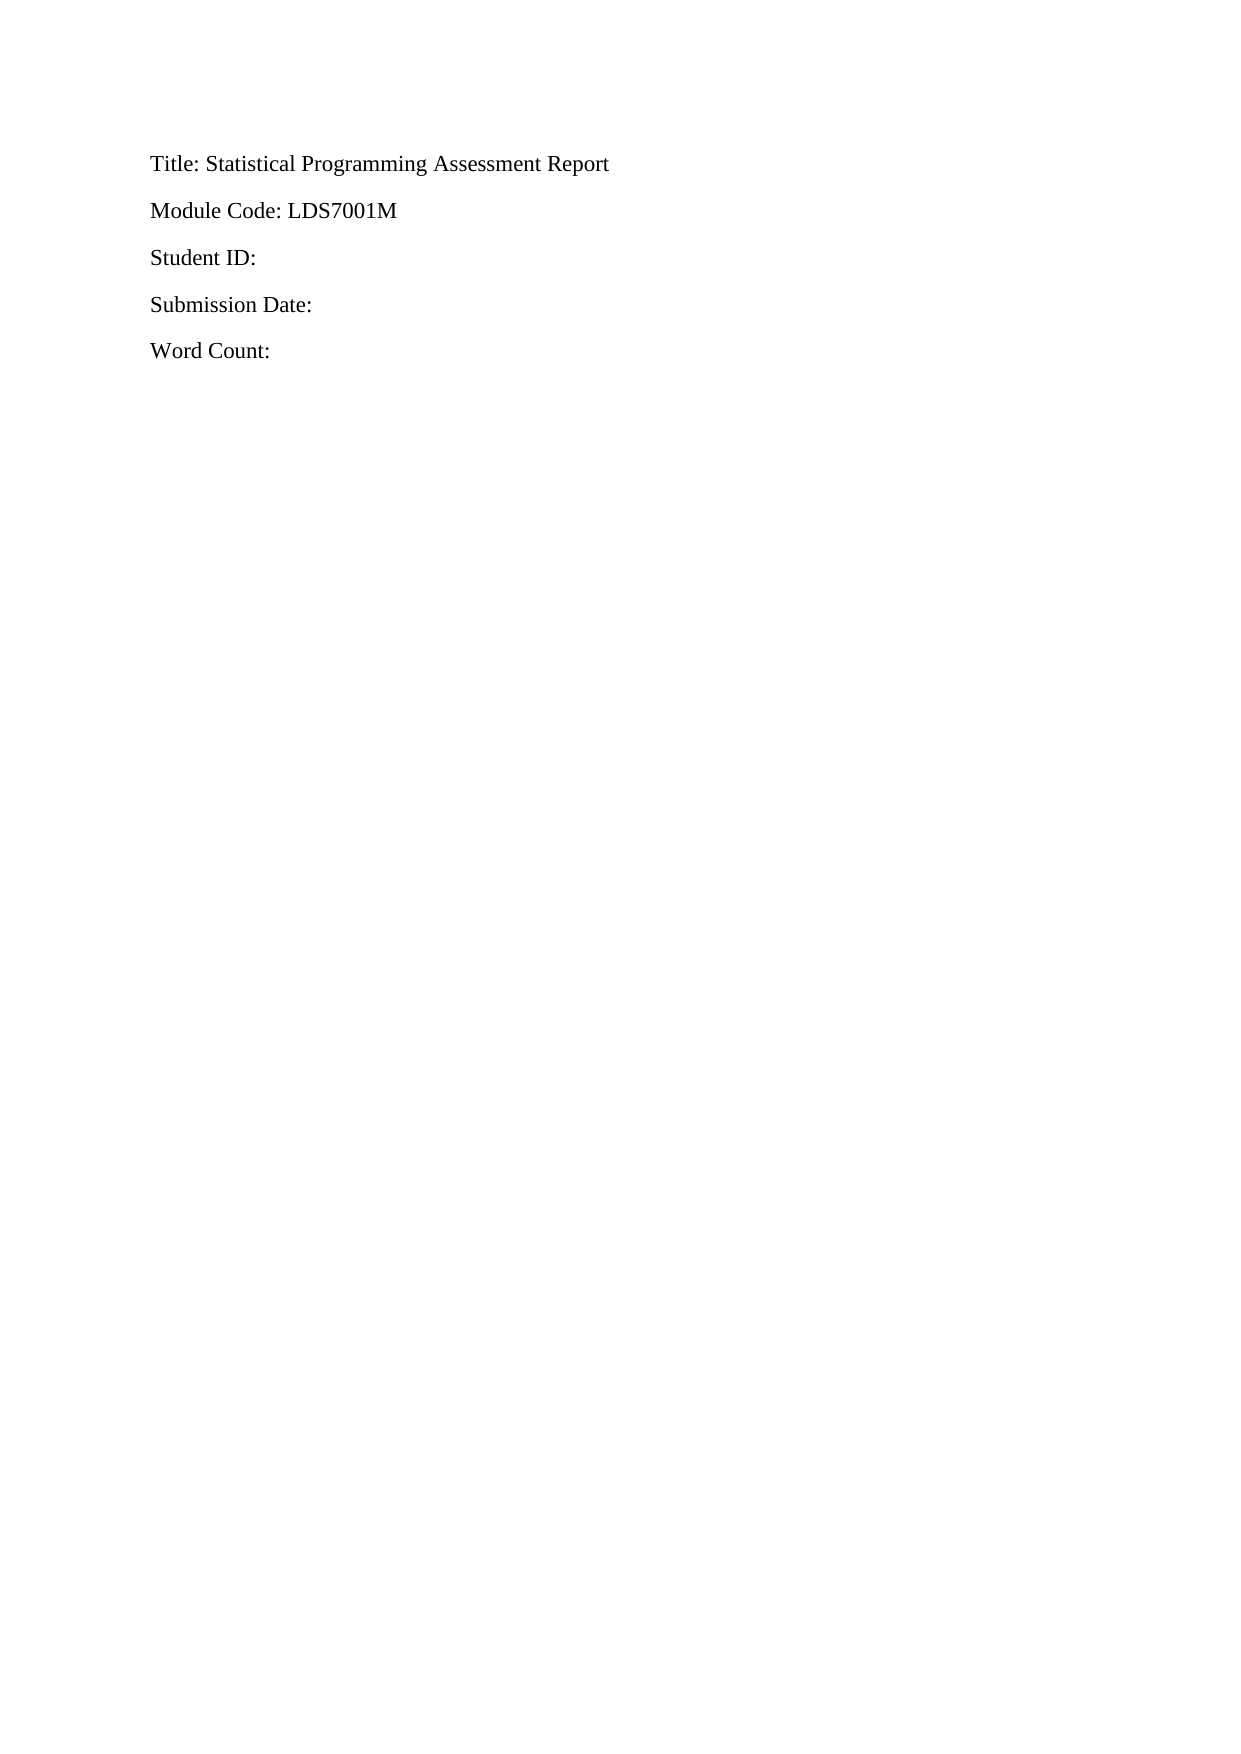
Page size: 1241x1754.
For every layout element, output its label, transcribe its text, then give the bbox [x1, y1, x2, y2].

text Student ID: [150, 244, 1090, 270]
text Title: Statistical Programming Assessment Report [150, 150, 1090, 176]
text Word Count: [150, 337, 1090, 364]
text Module Code: LDS7001M [150, 197, 1090, 223]
text Submission Date: [150, 291, 1090, 317]
